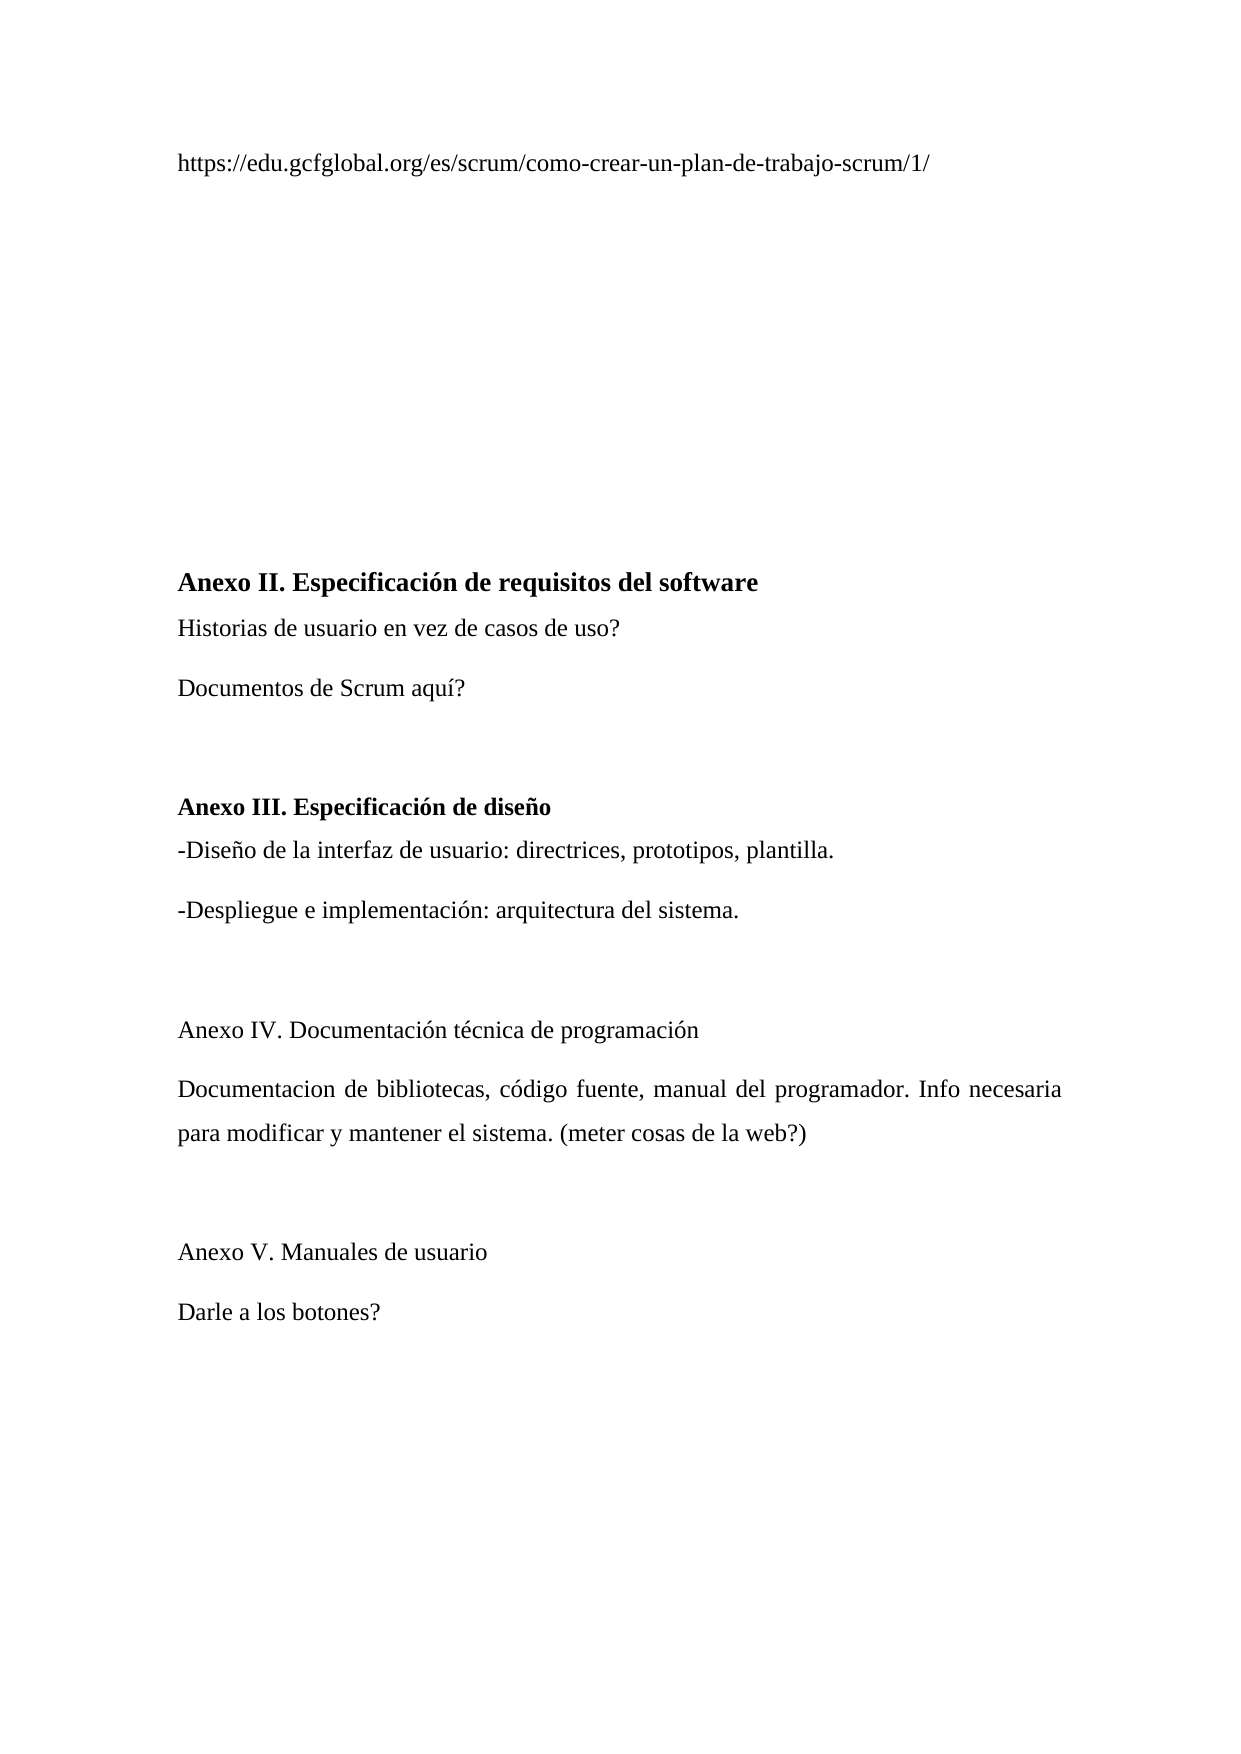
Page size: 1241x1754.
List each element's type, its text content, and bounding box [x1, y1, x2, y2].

text -Diseño de la interfaz de usuario: directrices, prototipos, plantilla. [177, 835, 1063, 864]
text Anexo IV. Documentación técnica de programación [177, 1015, 1063, 1043]
subtitle Anexo III. Especificación de diseño [177, 792, 1063, 821]
text Darle a los botones? [177, 1297, 1063, 1326]
text -Despliegue e implementación: arquitectura del sistema. [177, 895, 1063, 924]
text Anexo V. Manuales de usuario [177, 1237, 1063, 1266]
text Documentacion de bibliotecas, código fuente, manual del programador. Info necesaria para modificar y mantener el sistema. (meter cosas de la web?) [177, 1074, 1063, 1146]
subtitle Anexo II. Especificación de requisitos del software [177, 566, 1063, 597]
text Documentos de Scrum aquí? [177, 673, 1063, 701]
text https://edu.gcfglobal.org/es/scrum/como-crear-un-plan-de-trabajo-scrum/1/ [177, 148, 1063, 176]
text Historias de usuario en vez de casos de uso? [177, 613, 1063, 642]
